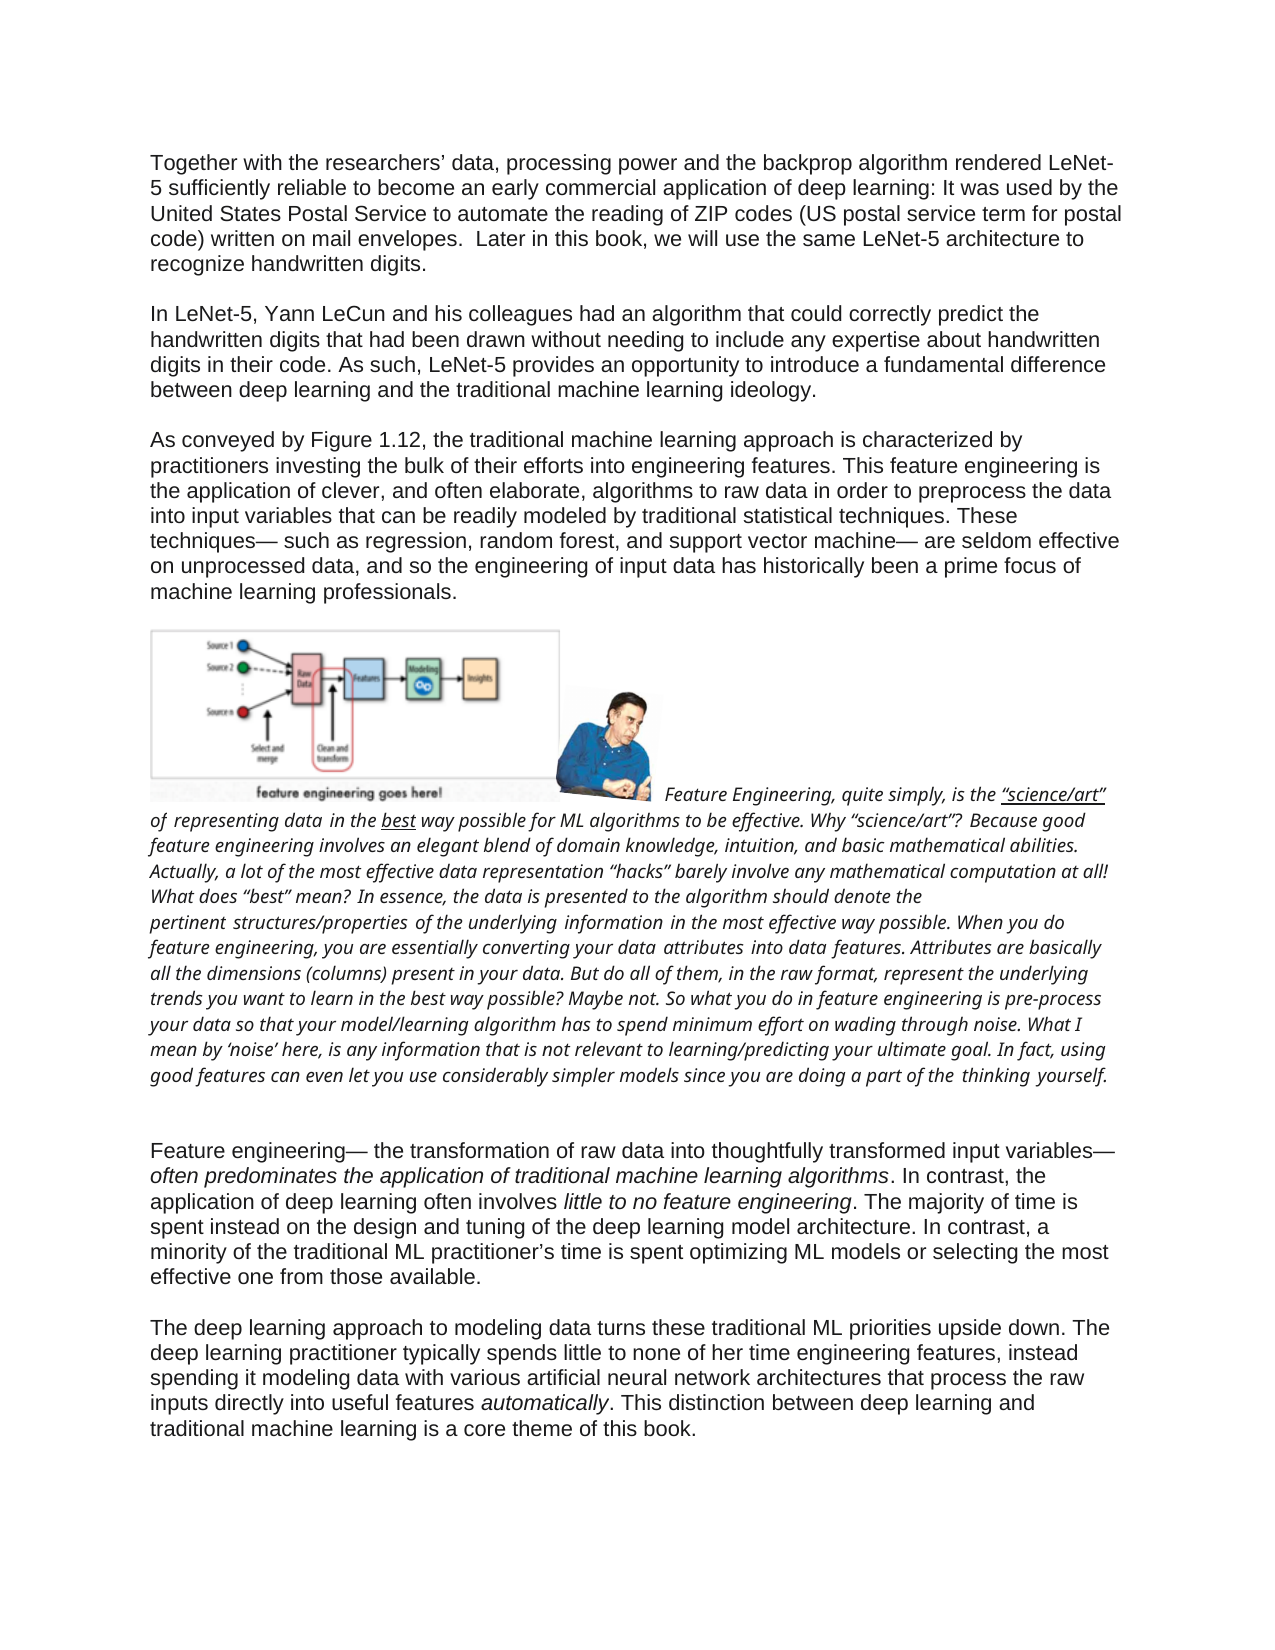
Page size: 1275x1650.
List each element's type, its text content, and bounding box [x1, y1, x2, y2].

text Together with the researchers’ data, processing power and the backprop algorithm rendered LeNet-5 sufficiently reliable to become an early commercial application of deep learning: It was used by the United States Postal Service to automate the reading of ZIP codes (US postal service term for postal code) written on mail envelopes. Later in this book, we will use the same LeNet-5 architecture to recognize handwritten digits. [427, 150, 1125, 276]
picture [555, 685, 663, 801]
text Feature engineering— the transformation of raw data into thoughtfully transformed input variables— often predominates the application of traditional machine learning algorithms. In contrast, the application of deep learning often involves little to no feature engineering. The majority of time is spent instead on the design and tuning of the deep learning model architecture. In contrast, a minority of the traditional ML practitioner’s time is spent optimizing ML models or selecting the most effective one from those available. [150, 1138, 1125, 1289]
text The deep learning approach to modeling data turns these traditional ML priorities upside down. The deep learning practitioner typically spends little to none of her time engineering features, instead spending it modeling data with various artificial neural network architectures that process the raw inputs directly into useful features automatically. This distinction between deep learning and traditional machine learning is a core theme of this book. [150, 1314, 1125, 1441]
text In LeNet-5, Yann LeCun and his colleagues had an algorithm that could correctly predict the handwritten digits that had been drawn without needing to include any expertise about handwritten digits in their code. As such, LeNet-5 provides an opportunity to introduce a fundamental difference between deep learning and the traditional machine learning ideology. [818, 301, 1125, 402]
text As conveyed by Figure 1.12, the traditional machine learning approach is characterized by practitioners investing the bulk of their efforts into engineering features. This feature engineering is the application of clever, and often elaborate, algorithms to raw data in order to preprocess the data into input variables that can be readily modeled by traditional statistical techniques. These techniques— such as regression, random forest, and support vector machine— are seldom effective on unprocessed data, and so the engineering of input data has historically been a prime focus of machine learning professionals. [150, 427, 1125, 604]
text Feature Engineering, quite simply, is the “science/art” of representing data in the best way possible for ML algorithms to be effective. Why “science/art”? Because good feature engineering involves an elegant blend of domain knowledge, intuition, and basic mathematical abilities. Actually, a lot of the most effective data representation “hacks” barely involve any mathematical computation at all! What does “best” mean? In essence, the data is presented to the algorithm should denote the pertinent structures/properties of the underlying information in the most effective way possible. When you do feature engineering, you are essentially converting your data attributes into data features. Attributes are basically all the dimensions (columns) present in your data. But do all of them, in the raw format, represent the underlying trends you want to learn in the best way possible? Maybe not. So what you do in feature engineering is pre-process your data so that your model/learning algorithm has to spend minimum effort on wading through noise. What I mean by ‘noise’ here, is any information that is not relevant to learning/predicting your ultimate goal. In fact, using good features can even let you use considerably simpler models since you are doing a part of the thinking yourself. [150, 629, 1125, 1088]
